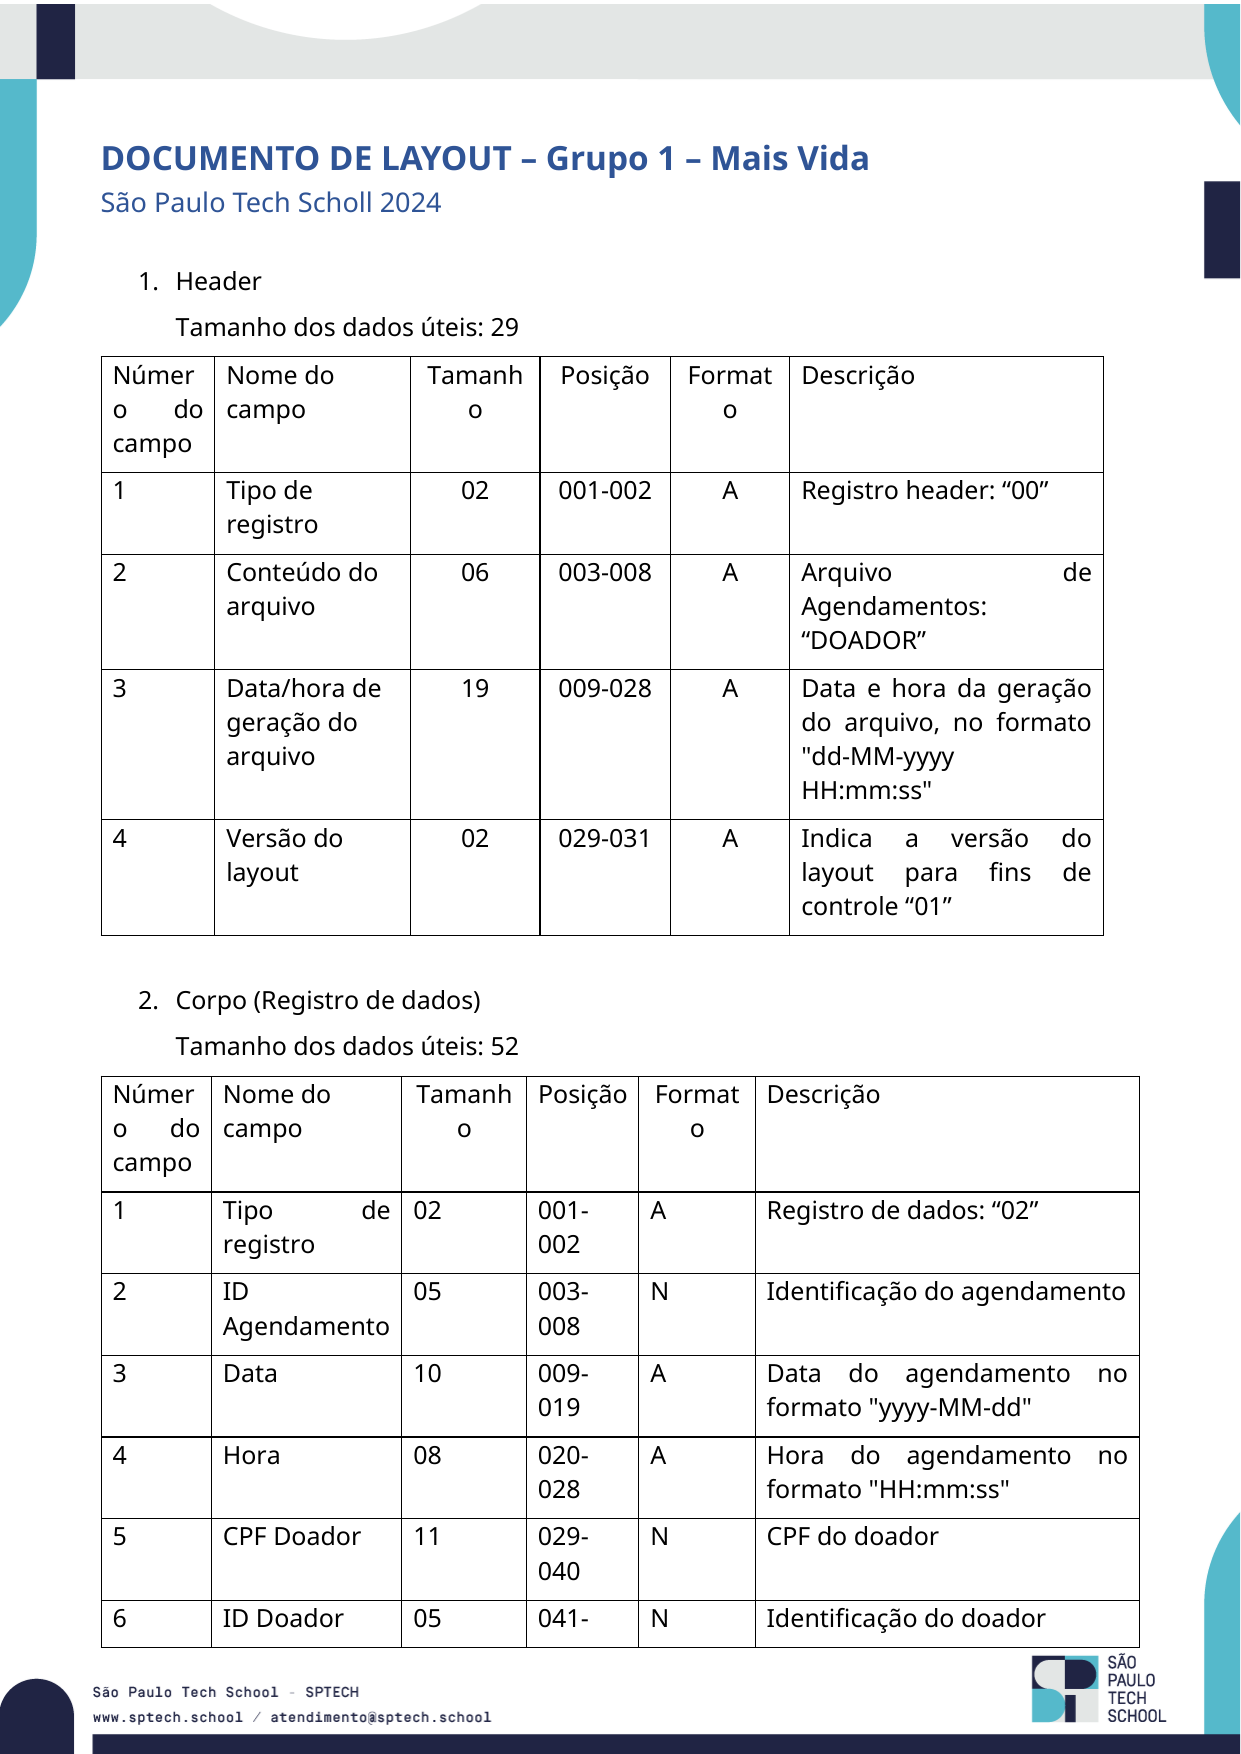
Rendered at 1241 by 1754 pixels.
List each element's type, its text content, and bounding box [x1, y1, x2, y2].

table_cell 3 [102, 670, 214, 819]
table_cell N [639, 1601, 755, 1647]
table_cell A [671, 555, 789, 669]
table_cell Data [212, 1356, 401, 1436]
subtitle São Paulo Tech Scholl 2024 [100, 184, 1140, 221]
table_cell 4 [102, 820, 214, 935]
table_cell A [639, 1438, 755, 1518]
table_cell 041-046 [527, 1601, 638, 1647]
table_cell Data do agendamento no formato "yyyy-MM-dd" [756, 1356, 1139, 1436]
table_cell 009-028 [541, 670, 670, 819]
table_cell Data e hora da geração do arquivo, no formato "dd-MM-yyyy HH:mm:ss" [790, 670, 1103, 819]
table_cell Tipo de registro [212, 1193, 401, 1273]
table_cell A [639, 1356, 755, 1436]
table_cell 11 [402, 1519, 526, 1600]
table_cell 020-028 [527, 1438, 638, 1518]
table_header Número do campo [102, 357, 214, 472]
table_header Posição [541, 357, 670, 472]
list Header [138, 263, 1140, 297]
table_cell CPF do doador [756, 1519, 1139, 1600]
table_header Descrição [790, 357, 1103, 472]
table_cell 001-002 [527, 1193, 638, 1273]
table_cell 06 [411, 555, 539, 669]
table_cell 009-019 [527, 1356, 638, 1436]
table_cell 19 [411, 670, 539, 819]
table_cell 029-040 [527, 1519, 638, 1600]
table_header Número do campo [102, 1077, 211, 1191]
text Tamanho dos dados úteis: 52 [175, 1029, 1140, 1063]
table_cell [756, 1601, 1139, 1647]
table_cell 08 [402, 1438, 526, 1518]
table_cell A [671, 670, 789, 819]
table_cell 1 [102, 1193, 211, 1273]
table_cell Conteúdo do arquivo [215, 555, 410, 669]
table_header Posição [527, 1077, 638, 1191]
table_cell 10 [402, 1356, 526, 1436]
table_cell 001-002 [541, 473, 670, 554]
table_cell 029-031 [541, 820, 670, 935]
table_cell Versão do layout [215, 820, 410, 935]
table_cell 2 [102, 555, 214, 669]
subtitle DOCUMENTO DE LAYOUT – Grupo 1 – Mais Vida [100, 134, 1140, 180]
table_header Descrição [756, 1077, 1139, 1191]
table_header Tamanho [411, 357, 539, 472]
table_cell 003-008 [541, 555, 670, 669]
table_cell 02 [411, 473, 539, 554]
table_cell 1 [102, 473, 214, 554]
table_cell 05 [402, 1601, 526, 1647]
text Tamanho dos dados úteis: 29 [175, 310, 1140, 344]
table_header Nome do campo [212, 1077, 401, 1191]
table_cell ID Agendamento [212, 1274, 401, 1355]
table_header Nome do campo [215, 357, 410, 472]
table_cell Data/hora de geração do arquivo [215, 670, 410, 819]
table_header Formato [671, 357, 789, 472]
table_cell Tipo de registro [215, 473, 410, 554]
table_cell Registro header: “00” [790, 473, 1103, 554]
table_cell 3 [102, 1356, 211, 1436]
table_cell Registro de dados: “02” [756, 1193, 1139, 1273]
table_cell 02 [402, 1193, 526, 1273]
table_cell A [639, 1193, 755, 1273]
table_cell Hora do agendamento no formato "HH:mm:ss" [756, 1438, 1139, 1518]
list Corpo (Registro de dados) [138, 982, 1140, 1017]
table_cell 2 [102, 1274, 211, 1355]
table_cell Identificação do agendamento [756, 1274, 1139, 1355]
table_cell Arquivo de Agendamentos: “DOADOR” [790, 555, 1103, 669]
table_cell A [671, 473, 789, 554]
table_cell A [671, 820, 789, 935]
table_cell N [639, 1519, 755, 1600]
table_cell Indica a versão do layout para fins de controle “01” [790, 820, 1103, 935]
table_cell 5 [102, 1519, 211, 1600]
picture [0, 4, 1241, 1754]
table_cell CPF Doador [212, 1519, 401, 1600]
table_cell N [639, 1274, 755, 1355]
table_cell 02 [411, 820, 539, 935]
table_cell 003-008 [527, 1274, 638, 1355]
table_cell 6 [102, 1601, 211, 1647]
table_header Tamanho [402, 1077, 526, 1191]
table_header Formato [639, 1077, 755, 1191]
table_cell 4 [102, 1438, 211, 1518]
table_cell Hora [212, 1438, 401, 1518]
table_cell 05 [402, 1274, 526, 1355]
table_cell ID Doador [212, 1601, 401, 1647]
